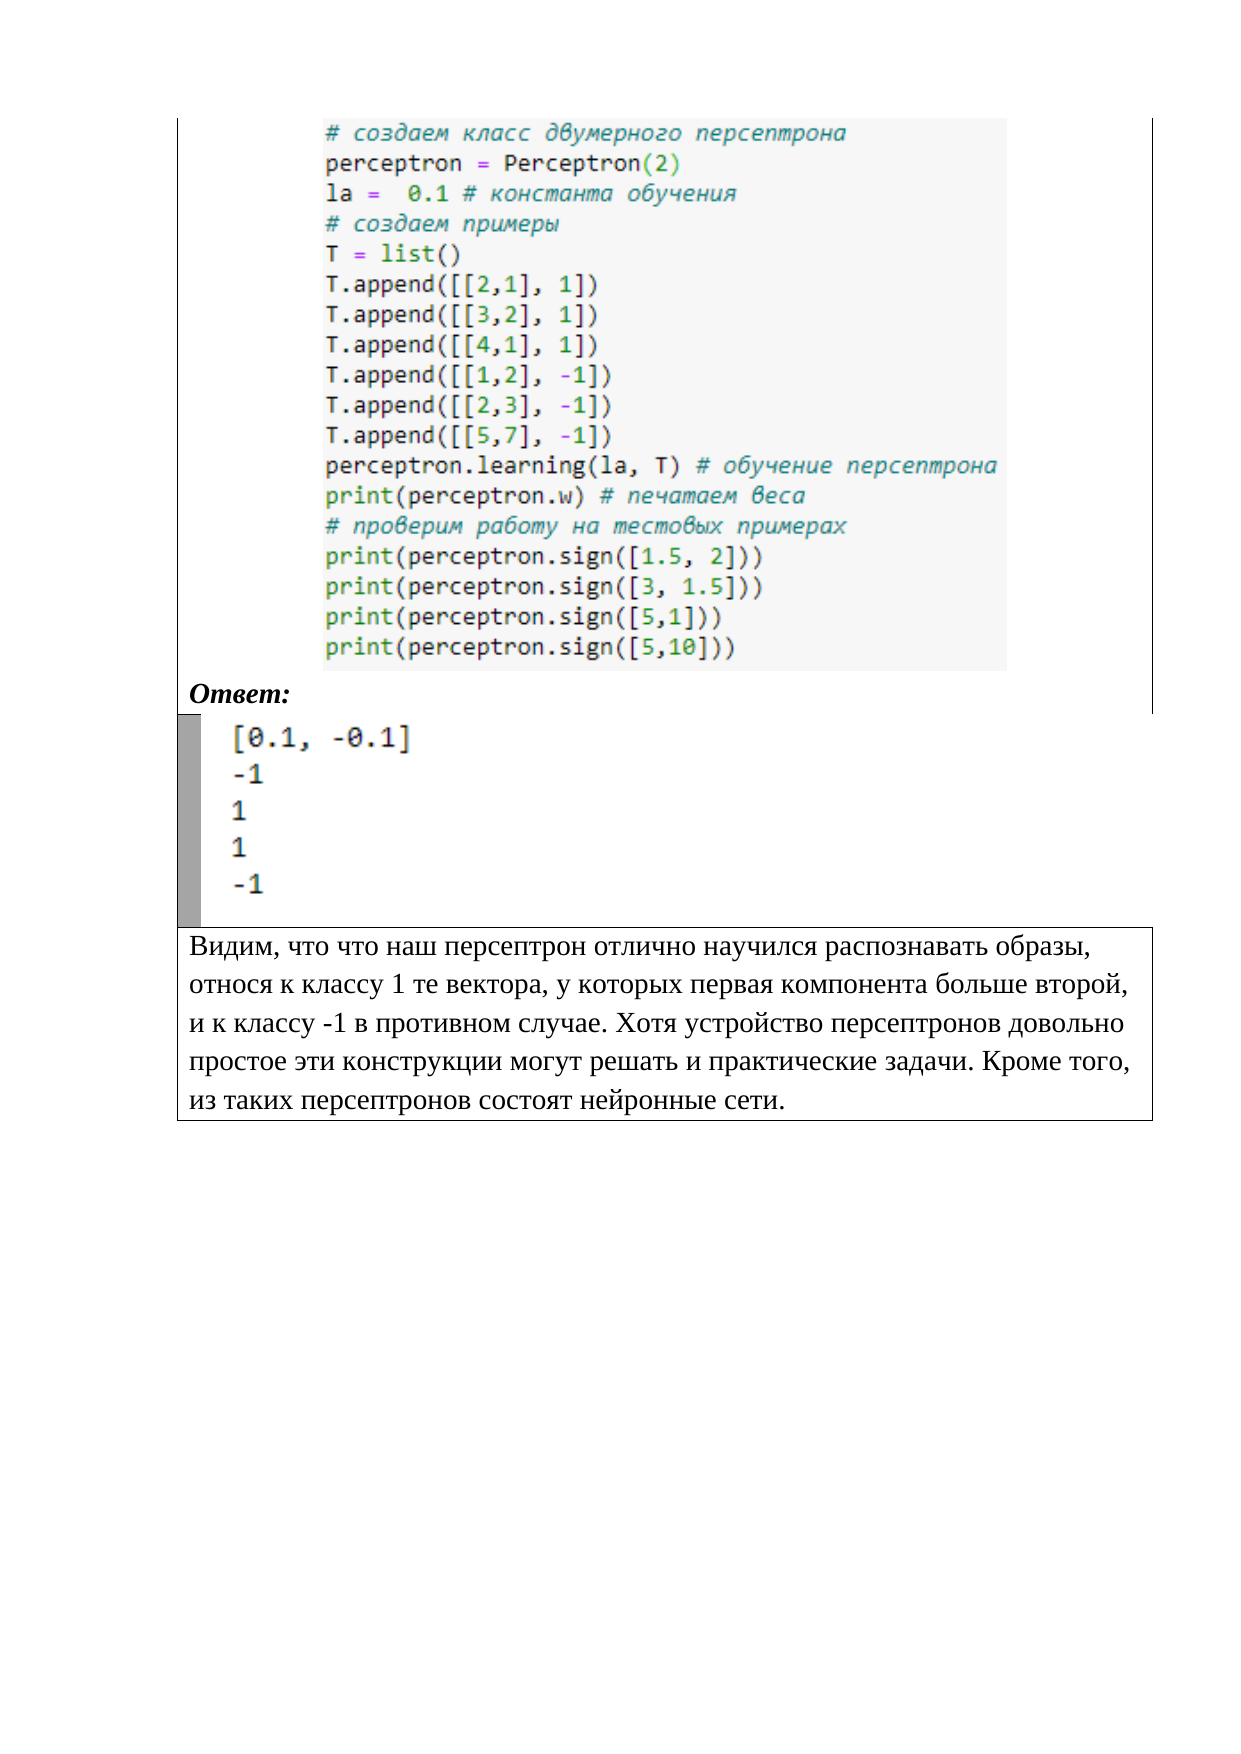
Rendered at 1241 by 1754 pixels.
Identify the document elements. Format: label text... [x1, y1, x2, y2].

table_cell [178, 715, 201, 927]
table_cell [201, 714, 1152, 927]
table_cell Ответ: [178, 676, 1152, 714]
table_cell [178, 118, 1152, 676]
picture [322, 118, 1008, 671]
table_cell Видим, что что наш персептрон отлично научился распознавать образы, относя к классу 1 те вектора, у которых первая компонента больше второй, и к классу -1 в противном случае. Хотя устройство персептронов довольно простое эти конструкции могут решать и практические задачи. Кроме того, из таких персептронов состоят нейронные сети. [178, 928, 1152, 1120]
picture [212, 715, 459, 922]
